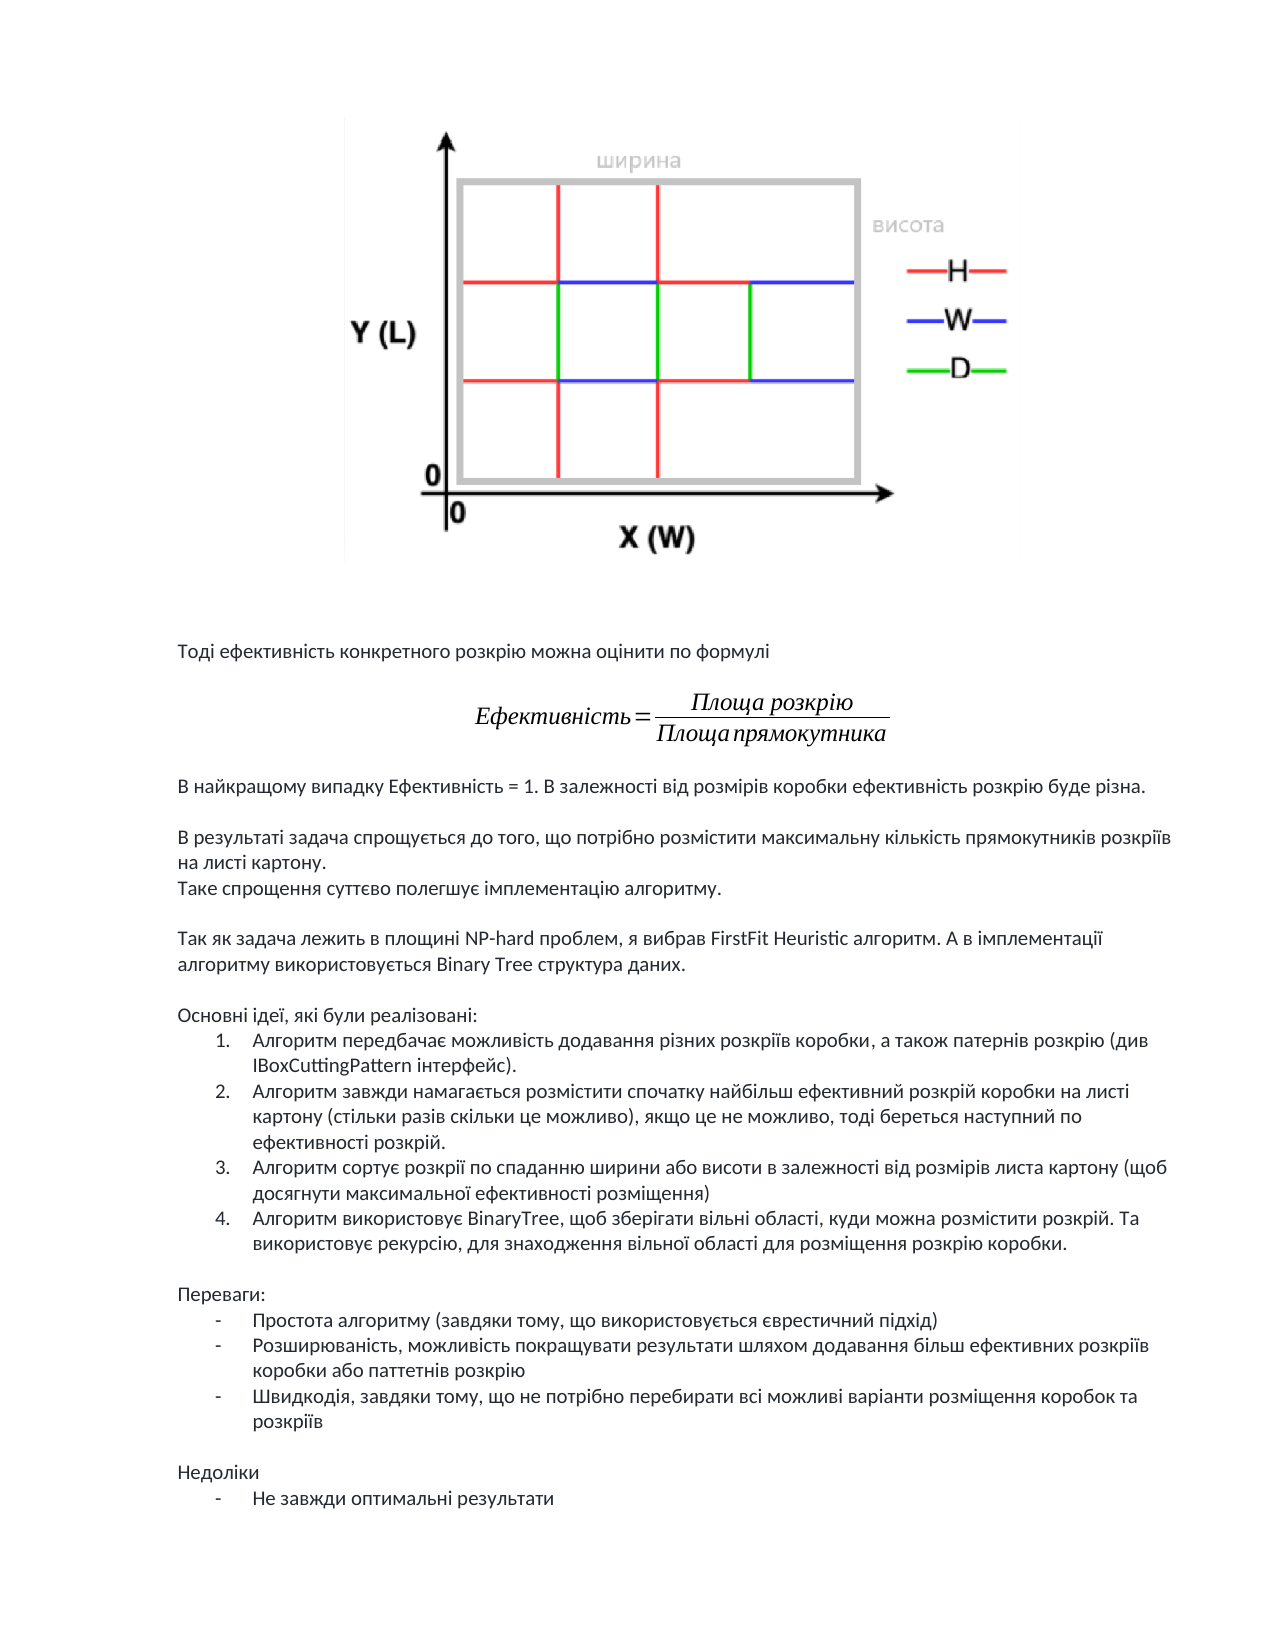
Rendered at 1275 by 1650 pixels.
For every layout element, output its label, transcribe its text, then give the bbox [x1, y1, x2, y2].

list Швидкодія, завдяки тому, що не потрібно перебирати всі можливі варіанти розміщення коробок та розкріїв [215, 1383, 1186, 1434]
text В результаті задача спрощується до того, що потрібно розмістити максимальну кількість прямокутників розкріїв на листі картону. [177, 824, 1186, 875]
list Розширюваність, можливість покращувати результати шляхом додавання більш ефективних розкріїв коробки або паттетнів розкрію [215, 1332, 1186, 1383]
list Алгоритм використовує BinaryTree, щоб зберігати вільні області, куди можна розмістити розкрій. Та використовує рекурсію, для знаходження вільної області для розміщення розкрію коробки. [215, 1205, 1186, 1256]
text Тоді ефективність конкретного розкрію можна оцінити по формулі [177, 638, 1186, 663]
text Основні ідеї, які були реалізовані: [177, 1002, 1186, 1027]
list Алгоритм передбачає можливість додавання різних розкріїв коробки, а також патернів розкрію (див IBoxCuttingPattern інтерфейс). [215, 1027, 1186, 1078]
text Недоліки [177, 1459, 1186, 1485]
list Простота алгоритму (завдяки тому, що використовується єврестичний підхід) [215, 1307, 1186, 1332]
list Алгоритм завжди намагається розмістити спочатку найбільш ефективний розкрій коробки на листі картону (стільки разів скільки це можливо), якщо це не можливо, тоді береться наступний по ефективності розкрій. [215, 1078, 1186, 1154]
list Не завжди оптимальні результати [215, 1485, 1186, 1510]
text Таке спрощення суттєво полегшує імплементацію алгоритму. [177, 875, 1186, 900]
text В найкращому випадку Ефективність = 1. В залежності від розмірів коробки ефективність розкрію буде різна. [177, 773, 1186, 798]
picture [344, 118, 1020, 562]
text Так як задача лежить в площині NP-hard проблем, я вибрав FirstFit Heuristic алгоритм. А в імплементації алгоритму використовується Binary Tree структура даних. [177, 926, 1186, 976]
text Переваги: [177, 1281, 1186, 1307]
list Алгоритм сортує розкрії по спаданню ширини або висоти в залежності від розмірів листа картону (щоб досягнути максимальної ефективності розміщення) [215, 1154, 1186, 1205]
